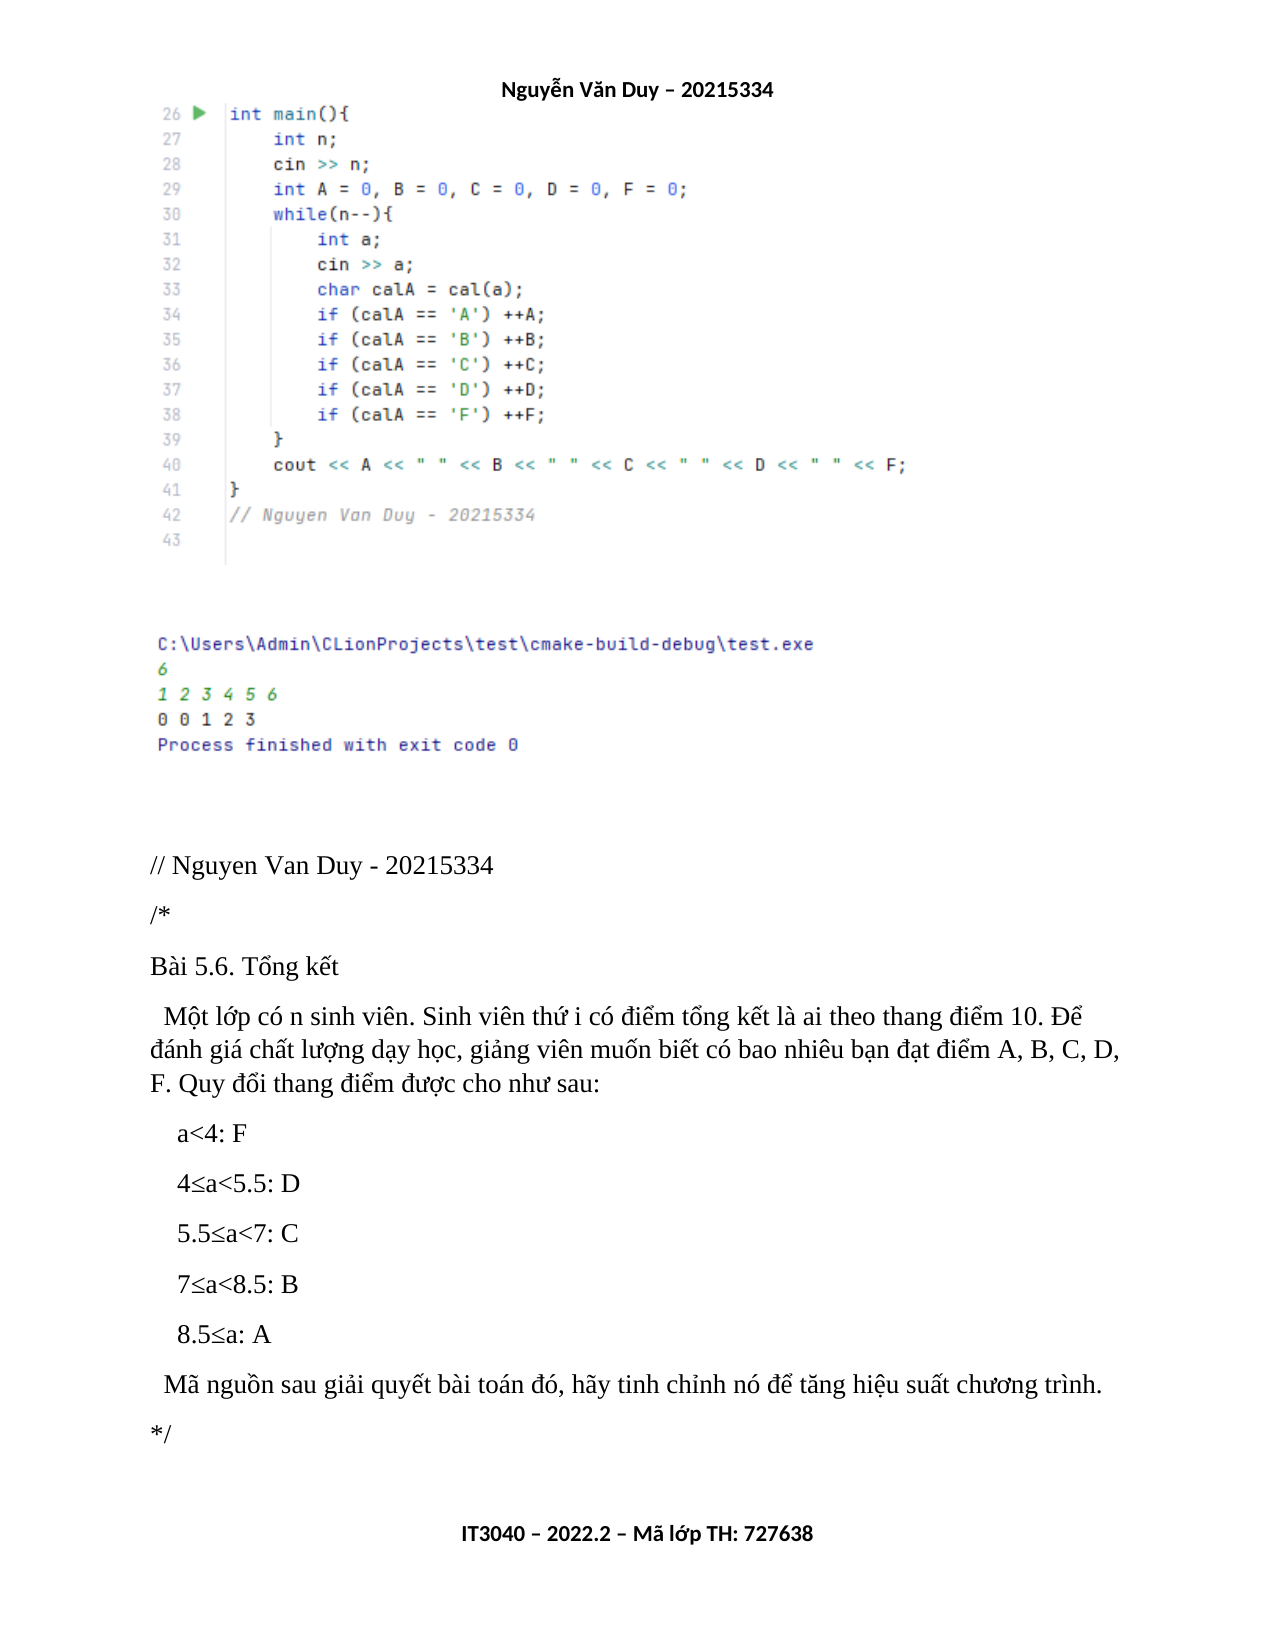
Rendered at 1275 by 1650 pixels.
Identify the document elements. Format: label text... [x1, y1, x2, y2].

text 5.5≤a<7: C [150, 1218, 1125, 1249]
text a<4: F [150, 1117, 1125, 1148]
text // Nguyen Van Duy - 20215334 [150, 849, 1125, 880]
text 4≤a<5.5: D [150, 1167, 1125, 1198]
text /* [150, 899, 1125, 931]
text 8.5≤a: A [150, 1318, 1125, 1349]
text Một lớp có n sinh viên. Sinh viên thứ i có điểm tổng kết là ai theo thang điểm 10. Để đánh giá chất lượng dạy học, giảng viên muốn biết có bao nhiêu bạn đạt điểm A, B, C, D, F. Quy đổi thang điểm được cho như sau: [150, 1000, 1125, 1098]
text */ [150, 1418, 1125, 1449]
text 7≤a<8.5: B [150, 1268, 1125, 1299]
picture [150, 633, 846, 781]
text Bài 5.6. Tổng kết [150, 950, 1125, 981]
picture [150, 103, 960, 565]
text Mã nguồn sau giải quyết bài toán đó, hãy tinh chỉnh nó để tăng hiệu suất chương trình. [150, 1368, 1125, 1399]
